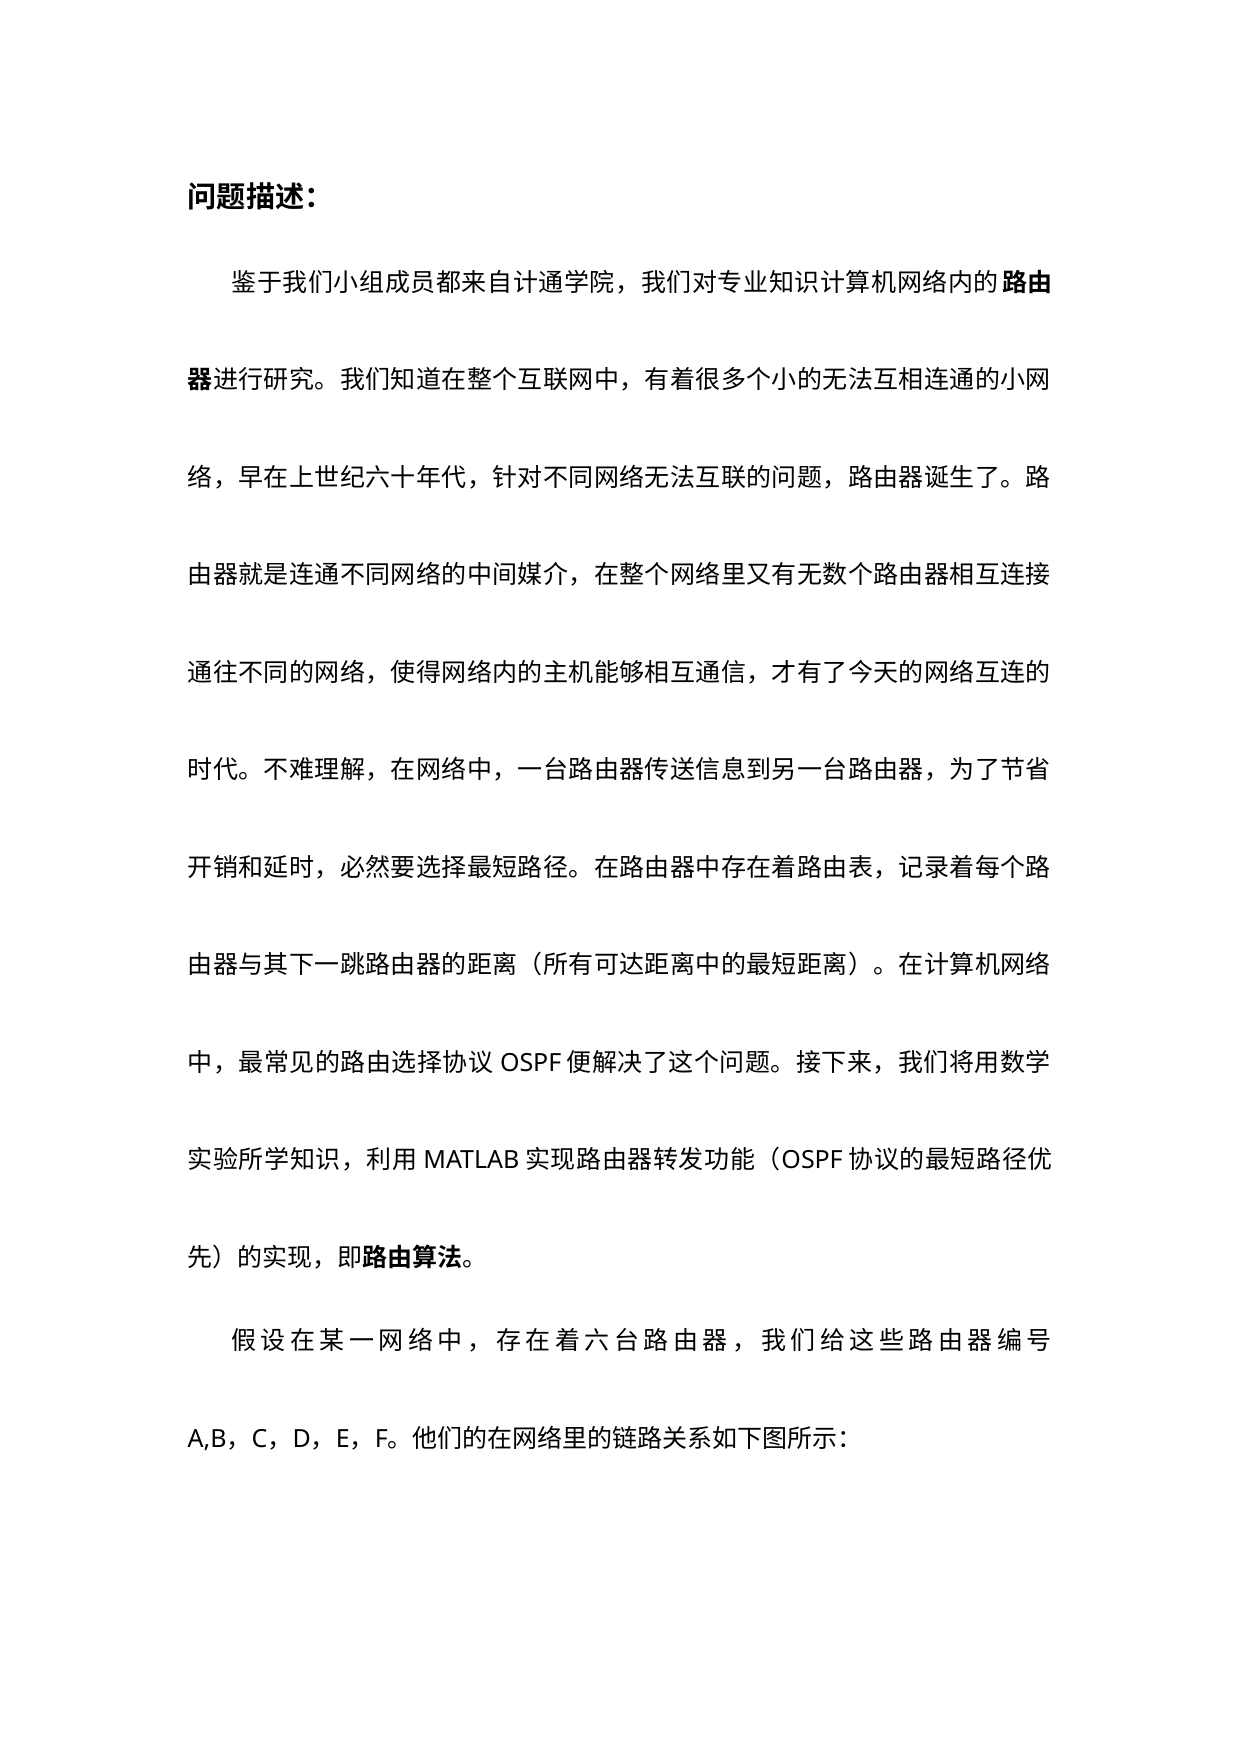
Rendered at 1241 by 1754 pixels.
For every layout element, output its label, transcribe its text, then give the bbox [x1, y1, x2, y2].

text 鉴于我们小组成员都来自计通学院，我们对专业知识计算机网络内的路由器进行研究。我们知道在整个互联网中，有着很多个小的无法互相连通的小网络，早在上世纪六十年代，针对不同网络无法互联的问题，路由器诞生了。路由器就是连通不同网络的中间媒介，在整个网络里又有无数个路由器相互连接通往不同的网络，使得网络内的主机能够相互通信，才有了今天的网络互连的时代。不难理解，在网络中，一台路由器传送信息到另一台路由器，为了节省开销和延时，必然要选择最短路径。在路由器中存在着路由表，记录着每个路由器与其下一跳路由器的距离（所有可达距离中的最短距离）。在计算机网络中，最常见的路由选择协议OSPF便解决了这个问题。接下来，我们将用数学实验所学知识，利用MATLAB实现路由器转发功能（OSPF协议的最短路径优先）的实现，即路由算法。 [187, 248, 1053, 1288]
text 假设在某一网络中，存在着六台路由器，我们给这些路由器编号A,B，C，D，E，F。他们的在网络里的链路关系如下图所示： [187, 1306, 1053, 1469]
text 问题描述： [187, 162, 1053, 227]
